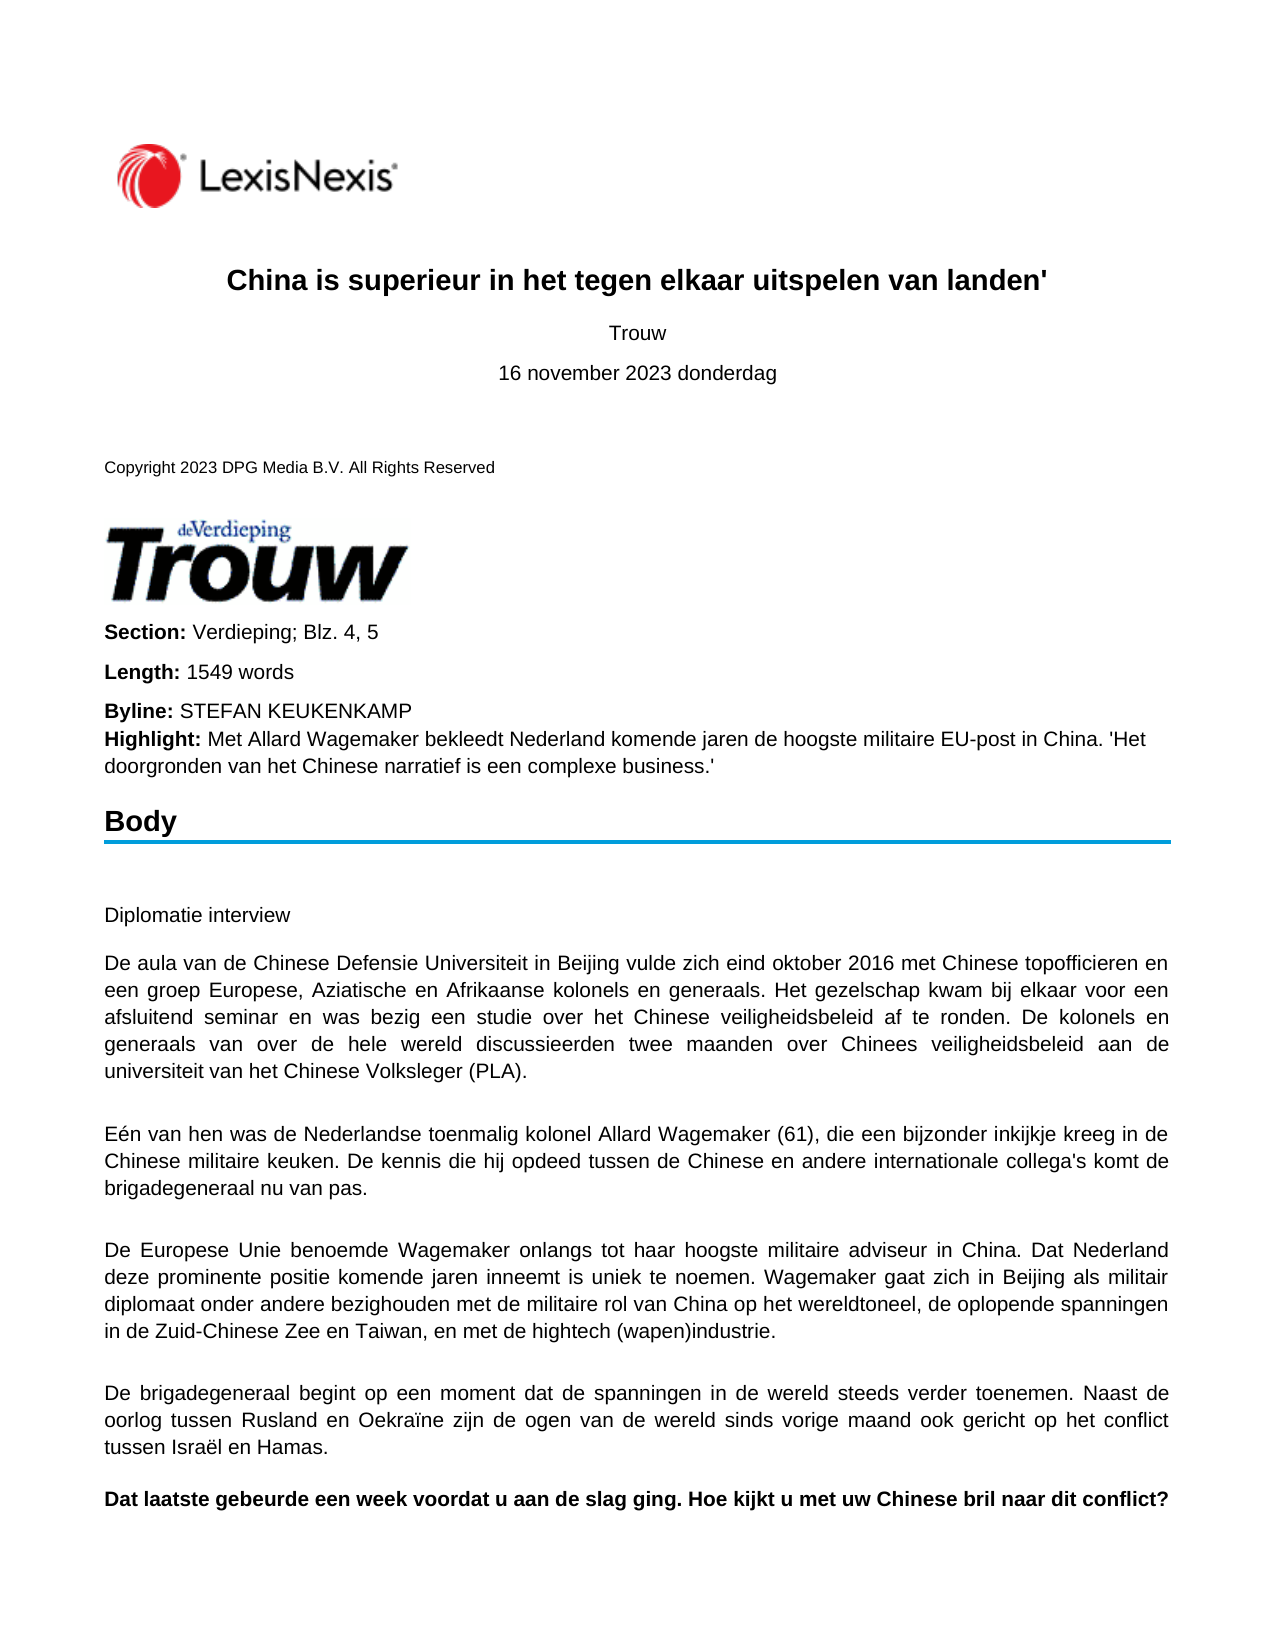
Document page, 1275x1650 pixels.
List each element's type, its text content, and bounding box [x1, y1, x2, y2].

text Diplomatie interview [104, 900, 1171, 927]
text Body [104, 802, 1171, 838]
text Dat laatste gebeurde een week voordat u aan de slag ging. Hoe kijkt u met uw Chinese bril naar dit conflict? [104, 1484, 1171, 1511]
text Section: Verdieping; Blz. 4, 5 [104, 617, 1171, 644]
text Copyright 2023 DPG Media B.V. All Rights Reserved [104, 426, 1171, 477]
text De Europese Unie benoemde Wagemaker onlangs tot haar hoogste militaire adviseur in China. Dat Nederland deze prominente positie komende jaren inneemt is uniek te noemen. Wagemaker gaat zich in Beijing als militair diplomaat onder andere bezighouden met de militaire rol van China op het wereldtoneel, de oplopende spanningen in de Zuid-Chinese Zee en Taiwan, en met de hightech (wapen)industrie. [104, 1234, 1171, 1343]
text Trouw [104, 318, 1171, 345]
text De brigadegeneraal begint op een moment dat de spanningen in de wereld steeds verder toenemen. Naast de oorlog tussen Rusland en Oekraïne zijn de ogen van de wereld sinds vorige maand ook gericht op het conflict tussen Israël en Hamas. [104, 1378, 1171, 1459]
text Byline: STEFAN KEUKENKAMP [104, 696, 1171, 723]
text Length: 1549 words [104, 657, 1171, 684]
subtitle China is superieur in het tegen elkaar uitspelen van landen' [104, 261, 1171, 297]
text 16 november 2023 donderdag [104, 357, 1171, 384]
text Eén van hen was de Nederlandse toenmalig kolonel Allard Wagemaker (61), die een bijzonder inkijkje kreeg in de Chinese militaire keuken. De kennis die hij opdeed tussen de Chinese en andere internationale collega's komt de brigadegeneraal nu van pas. [104, 1118, 1171, 1199]
text De aula van de Chinese Defensie Universiteit in Beijing vulde zich eind oktober 2016 met Chinese topofficieren en een groep Europese, Aziatische en Afrikaanse kolonels en generaals. Het gezelschap kwam bij elkaar voor een afsluitend seminar en was bezig een studie over het Chinese veiligheidsbeleid af te ronden. De kolonels en generaals van over de hele wereld discussieerden twee maanden over Chinees veiligheidsbeleid aan de universiteit van het Chinese Volksleger (PLA). [104, 948, 1171, 1083]
text Highlight: Met Allard Wagemaker bekleedt Nederland komende jaren de hoogste militaire EU-post in China. 'Het doorgronden van het Chinese narratief is een complexe business.' [104, 723, 1171, 777]
picture [104, 144, 412, 208]
